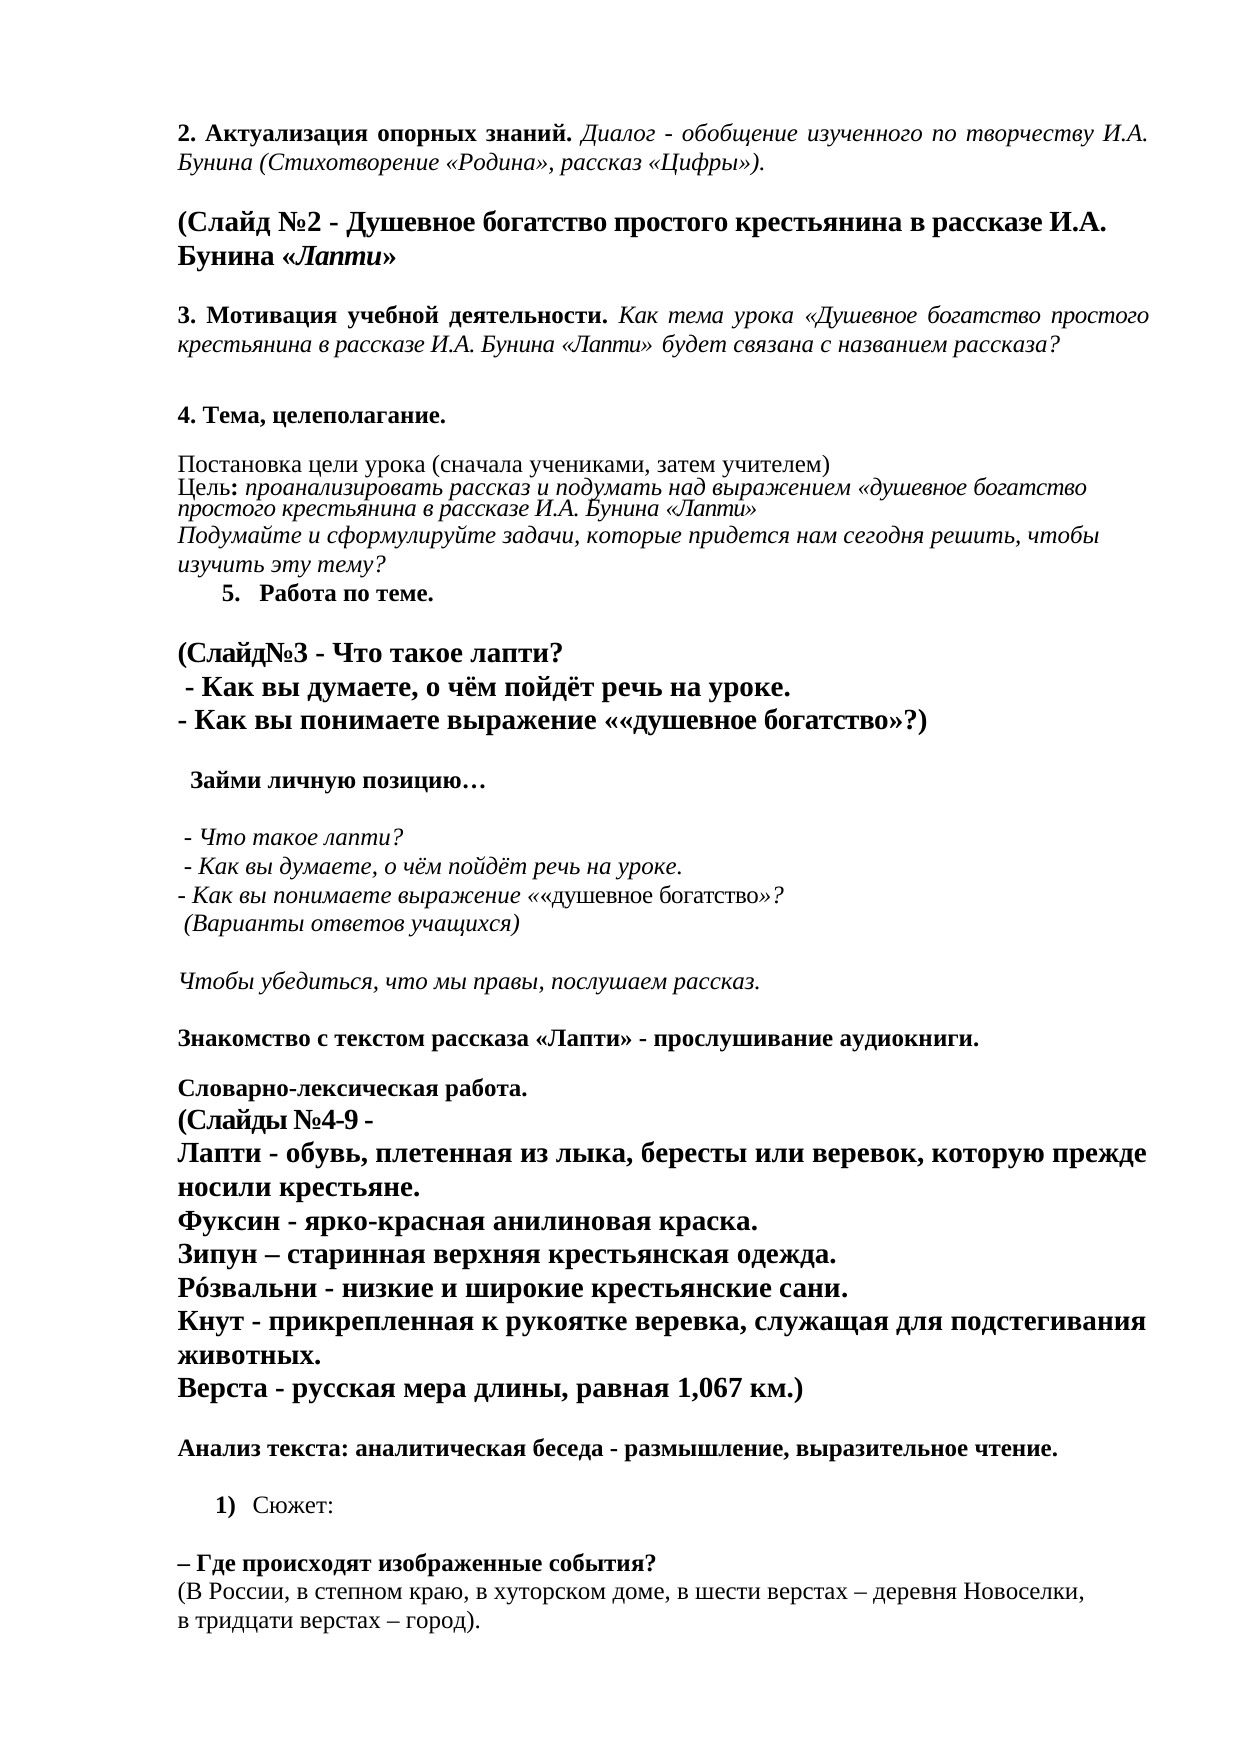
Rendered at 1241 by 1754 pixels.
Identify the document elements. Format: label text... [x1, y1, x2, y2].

text (Слайды №4-9 - [177, 1102, 1152, 1136]
text - Что такое лапти? [177, 822, 1152, 851]
text Лапти - обувь, плетенная из лыка, бересты или веревок, которую прежде носили крестьяне. [177, 1136, 1152, 1203]
list Сюжет: [215, 1490, 1152, 1519]
text (Слайд№3 - Что такое лапти? [177, 635, 1152, 669]
text (Варианты ответов учащихся) [177, 908, 1152, 937]
text (Слайд №2 - Душевное богатство простого крестьянина в рассказе И.А. Бунина «Лапти» [177, 204, 1152, 271]
text Рóзвальни - низкие и широкие крестьянские сани. [177, 1270, 1152, 1303]
text Подумайте и сформулируйте задачи, которые придется нам сегодня решить, чтобы изучить эту тему? [177, 520, 1152, 578]
text Чтобы убедиться, что мы правы, послушаем рассказ. [177, 966, 1152, 995]
text Анализ текста: аналитическая беседа - размышление, выразительное чтение. [177, 1433, 1152, 1461]
text - Как вы понимаете выражение ««душевное богатство»? [177, 880, 1152, 908]
text Постановка цели урока (сначала учениками, затем учителем) [177, 449, 1152, 478]
text Кнут - прикрепленная к рукоятке веревка, служащая для подстегивания животных. [177, 1303, 1152, 1370]
text (В России, в степном краю, в хуторском доме, в шести верстах – деревня Новоселки, в тридцати верстах – город). [177, 1576, 1152, 1634]
text Знакомство с текстом рассказа «Лапти» - прослушивание аудиокниги. [177, 1023, 1152, 1052]
text 2. Актуализация опорных знаний. Диалог - обобщение изученного по творчеству И.А. Бунина (Стихотворение «Родина», рассказ «Цифры»). [177, 118, 1152, 176]
text Верста - русская мера длины, равная 1,067 км.) [177, 1370, 1152, 1404]
list Работа по теме. [222, 578, 1152, 607]
text - Как вы думаете, о чём пойдёт речь на уроке. [177, 669, 1152, 702]
text - Как вы понимаете выражение ««душевное богатство»?) [177, 702, 1152, 736]
text 3. Мотивация учебной деятельности. Как тема урока «Душевное богатство простого крестьянина в рассказе И.А. Бунина «Лапти» будет связана с названием рассказа? [177, 300, 1152, 358]
text - Как вы думаете, о чём пойдёт речь на уроке. [177, 851, 1152, 880]
text – Где происходят изображенные события? [177, 1548, 1152, 1576]
text Словарно-лексическая работа. [177, 1073, 1152, 1102]
text Займи личную позицию… [177, 765, 1152, 793]
text Фуксин - ярко-красная анилиновая краска. [177, 1203, 1152, 1236]
text Цель: проанализировать рассказ и подумать над выражением «душевное богатство простого крестьянина в рассказе И.А. Бунина «Лапти» [177, 478, 1149, 520]
text 4. Тема, целеполагание. [177, 400, 1152, 428]
text Зипун – старинная верхняя крестьянская одежда. [177, 1236, 1152, 1270]
